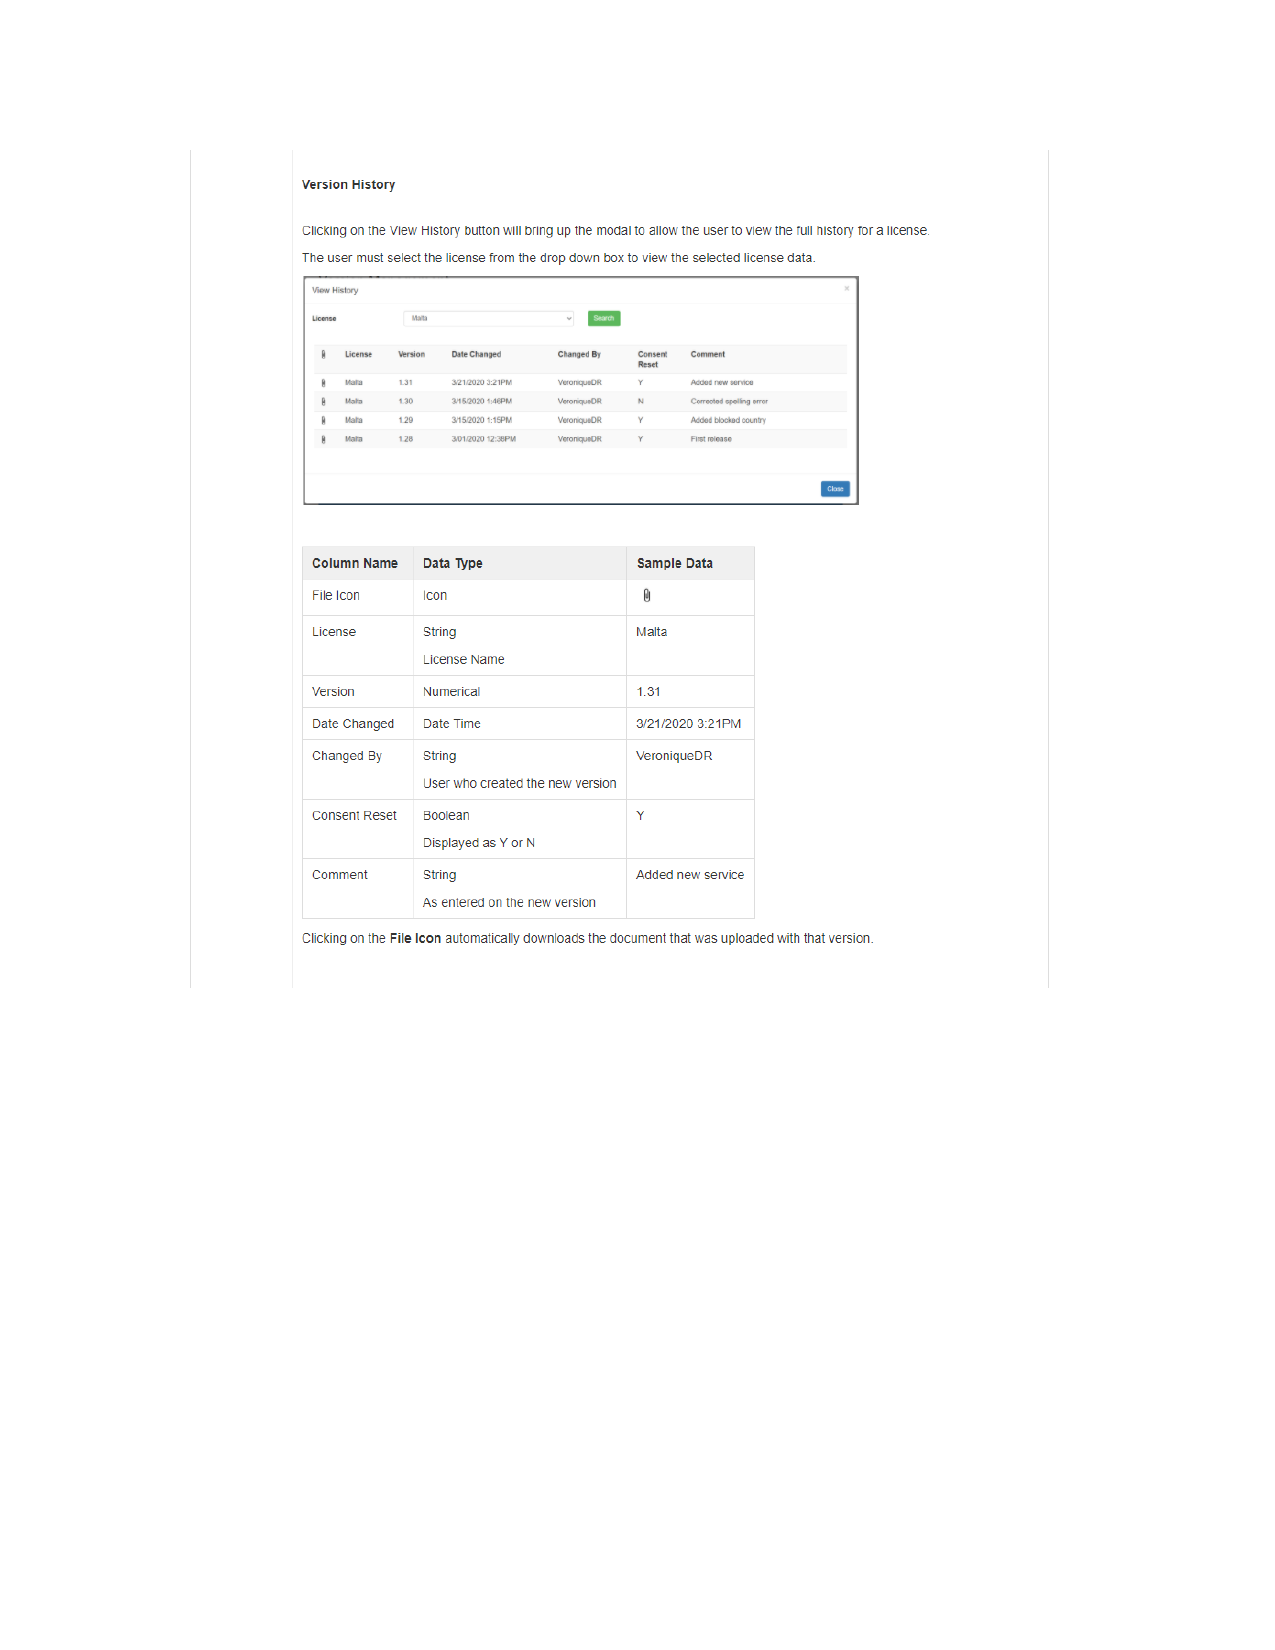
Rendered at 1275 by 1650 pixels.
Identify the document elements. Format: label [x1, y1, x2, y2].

picture [150, 150, 1125, 988]
